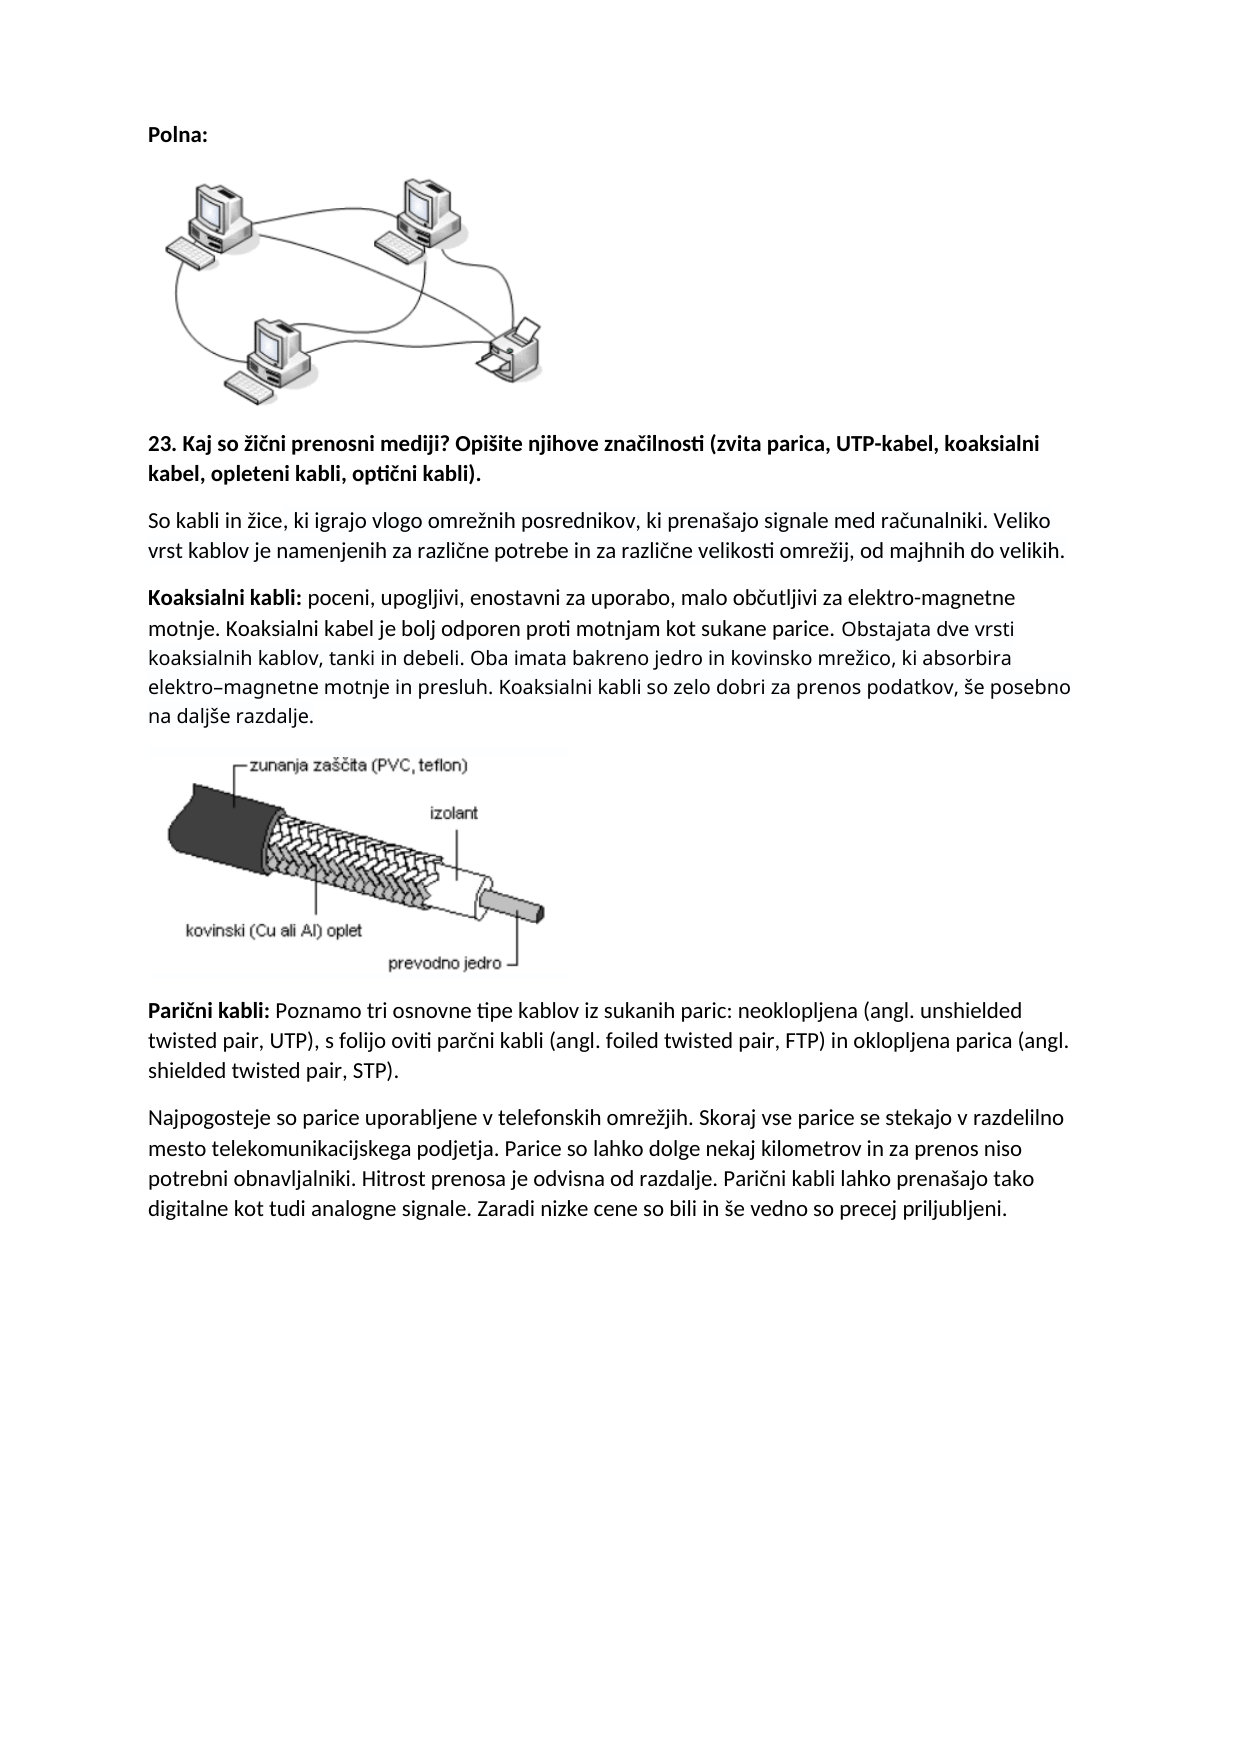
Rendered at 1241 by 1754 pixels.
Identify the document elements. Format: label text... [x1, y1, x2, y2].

text Najpogosteje so parice uporabljene v telefonskih omrežjih. Skoraj vse parice se stekajo v razdelilno mesto telekomunikacijskega podjetja. Parice so lahko dolge nekaj kilometrov in za prenos niso potrebni obnavljalniki. Hitrost prenosa je odvisna od razdalje. Parični kabli lahko prenašajo tako digitalne kot tudi analogne signale. Zaradi nizke cene so bili in še vedno so precej priljubljeni. [148, 1103, 1090, 1222]
text Parični kabli: Poznamo tri osnovne tipe kablov iz sukanih paric: neoklopljena (angl. unshielded twisted pair, UTP), s folijo oviti parčni kabli (angl. foiled twisted pair, FTP) in oklopljena parica (angl. shielded twisted pair, STP). [148, 996, 1090, 1085]
text Koaksialni kabli: poceni, upogljivi, enostavni za uporabo, malo občutljivi za elektro-magnetne motnje. Koaksialni kabel je bolj odporen proti motnjam kot sukane parice. Obstajata dve vrsti koaksialnih kablov, tanki in debeli. Oba imata bakreno jedro in kovinsko mrežico, ki absorbira elektro–magnetne motnje in presluh. Koaksialni kabli so zelo dobri za prenos podatkov, še posebno na daljše razdalje. [148, 583, 1090, 729]
picture [147, 747, 569, 978]
text Polna: [148, 120, 1090, 148]
text So kabli in žice, ki igrajo vlogo omrežnih posrednikov, ki prenašajo signale med računalniki. Veliko vrst kablov je namenjenih za različne potrebe in za različne velikosti omrežij, od majhnih do velikih. [148, 506, 1090, 565]
picture [147, 166, 569, 411]
text 23. Kaj so žični prenosni mediji? Opišite njihove značilnosti (zvita parica, UTP-kabel, koaksialni kabel, opleteni kabli, optični kabli). [148, 429, 1090, 488]
